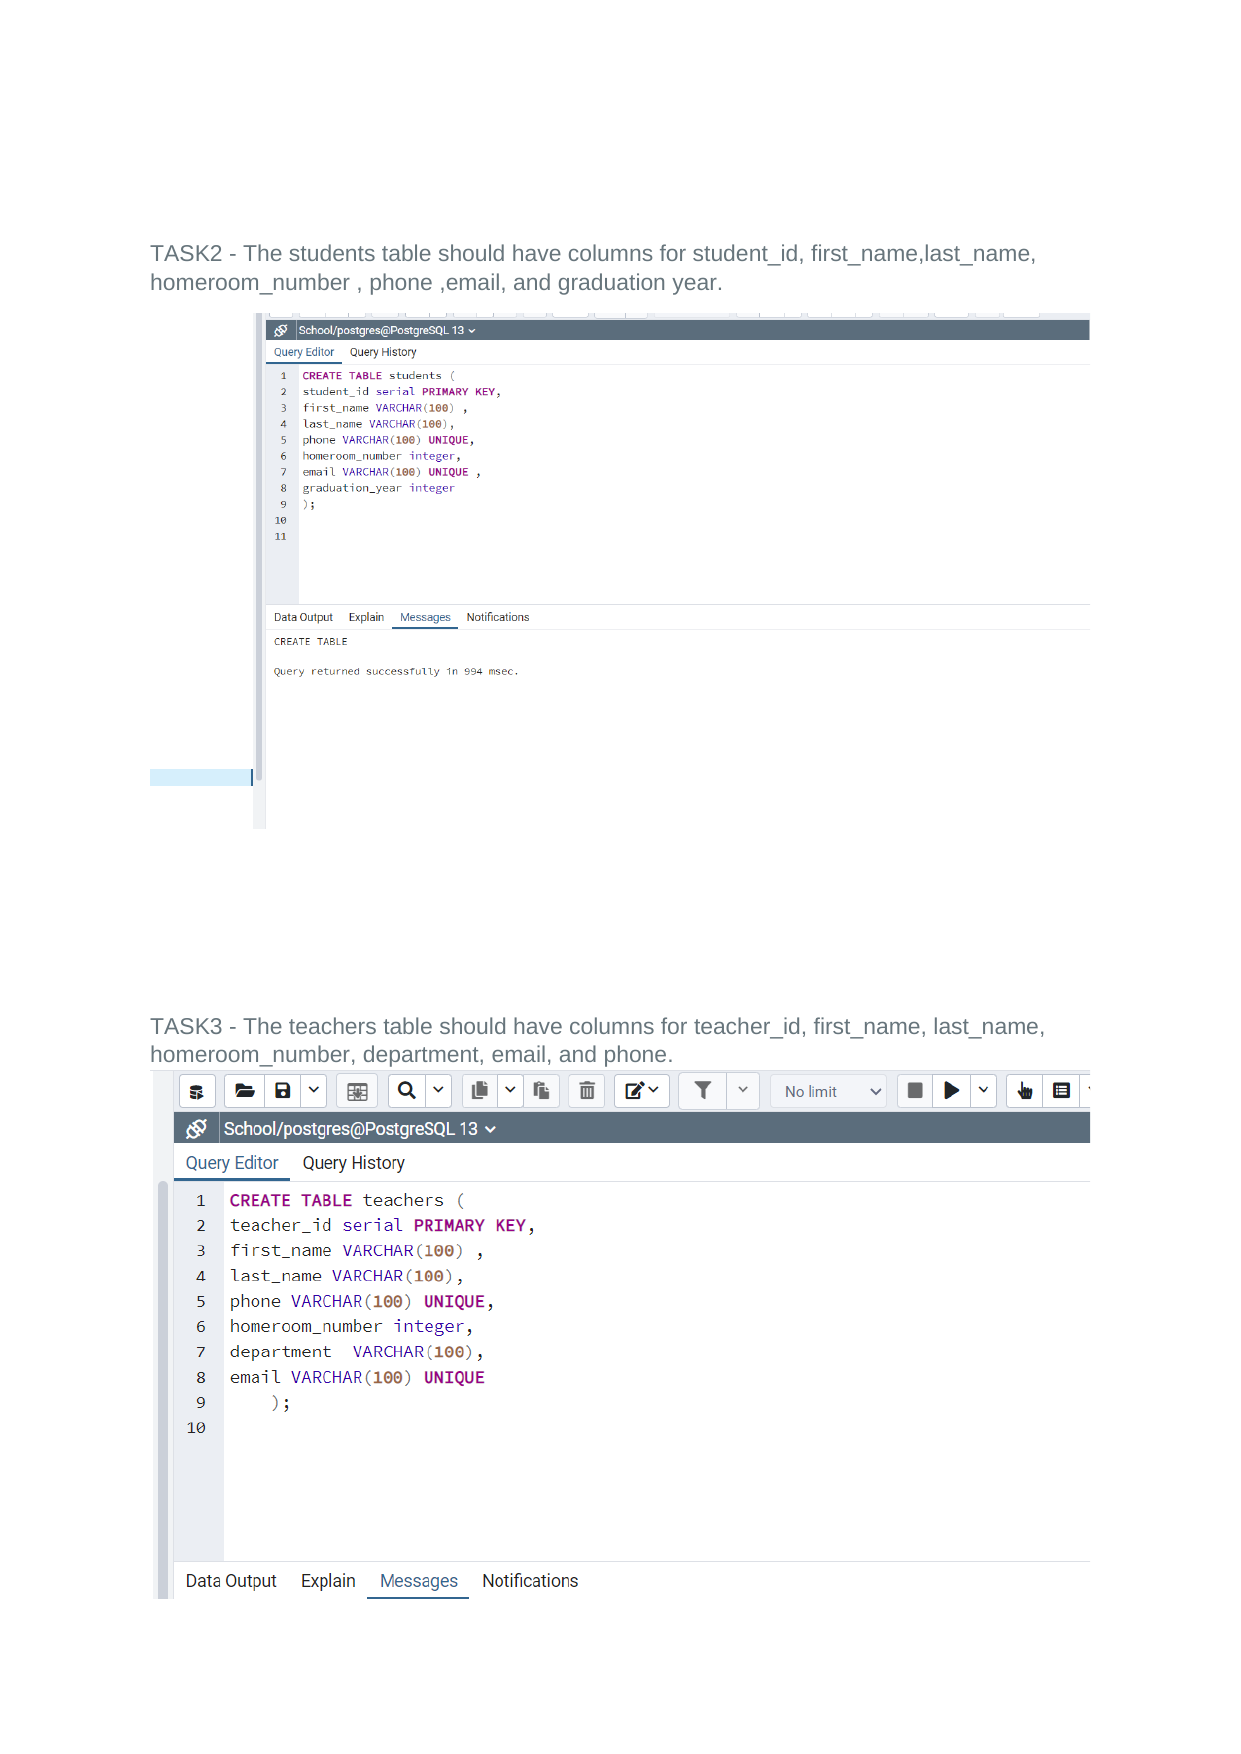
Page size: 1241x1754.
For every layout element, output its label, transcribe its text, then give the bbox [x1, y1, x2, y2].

text TASK2 - The students table should have columns for student_id, first_name,last_name, homeroom_number , phone ,email, and graduation year. [150, 240, 1090, 295]
picture [150, 1070, 1091, 1599]
text TASK3 - The teachers table should have columns for teacher_id, first_name, last_name, homeroom_number, department, email, and phone. [150, 1013, 1090, 1070]
picture [150, 313, 1091, 829]
